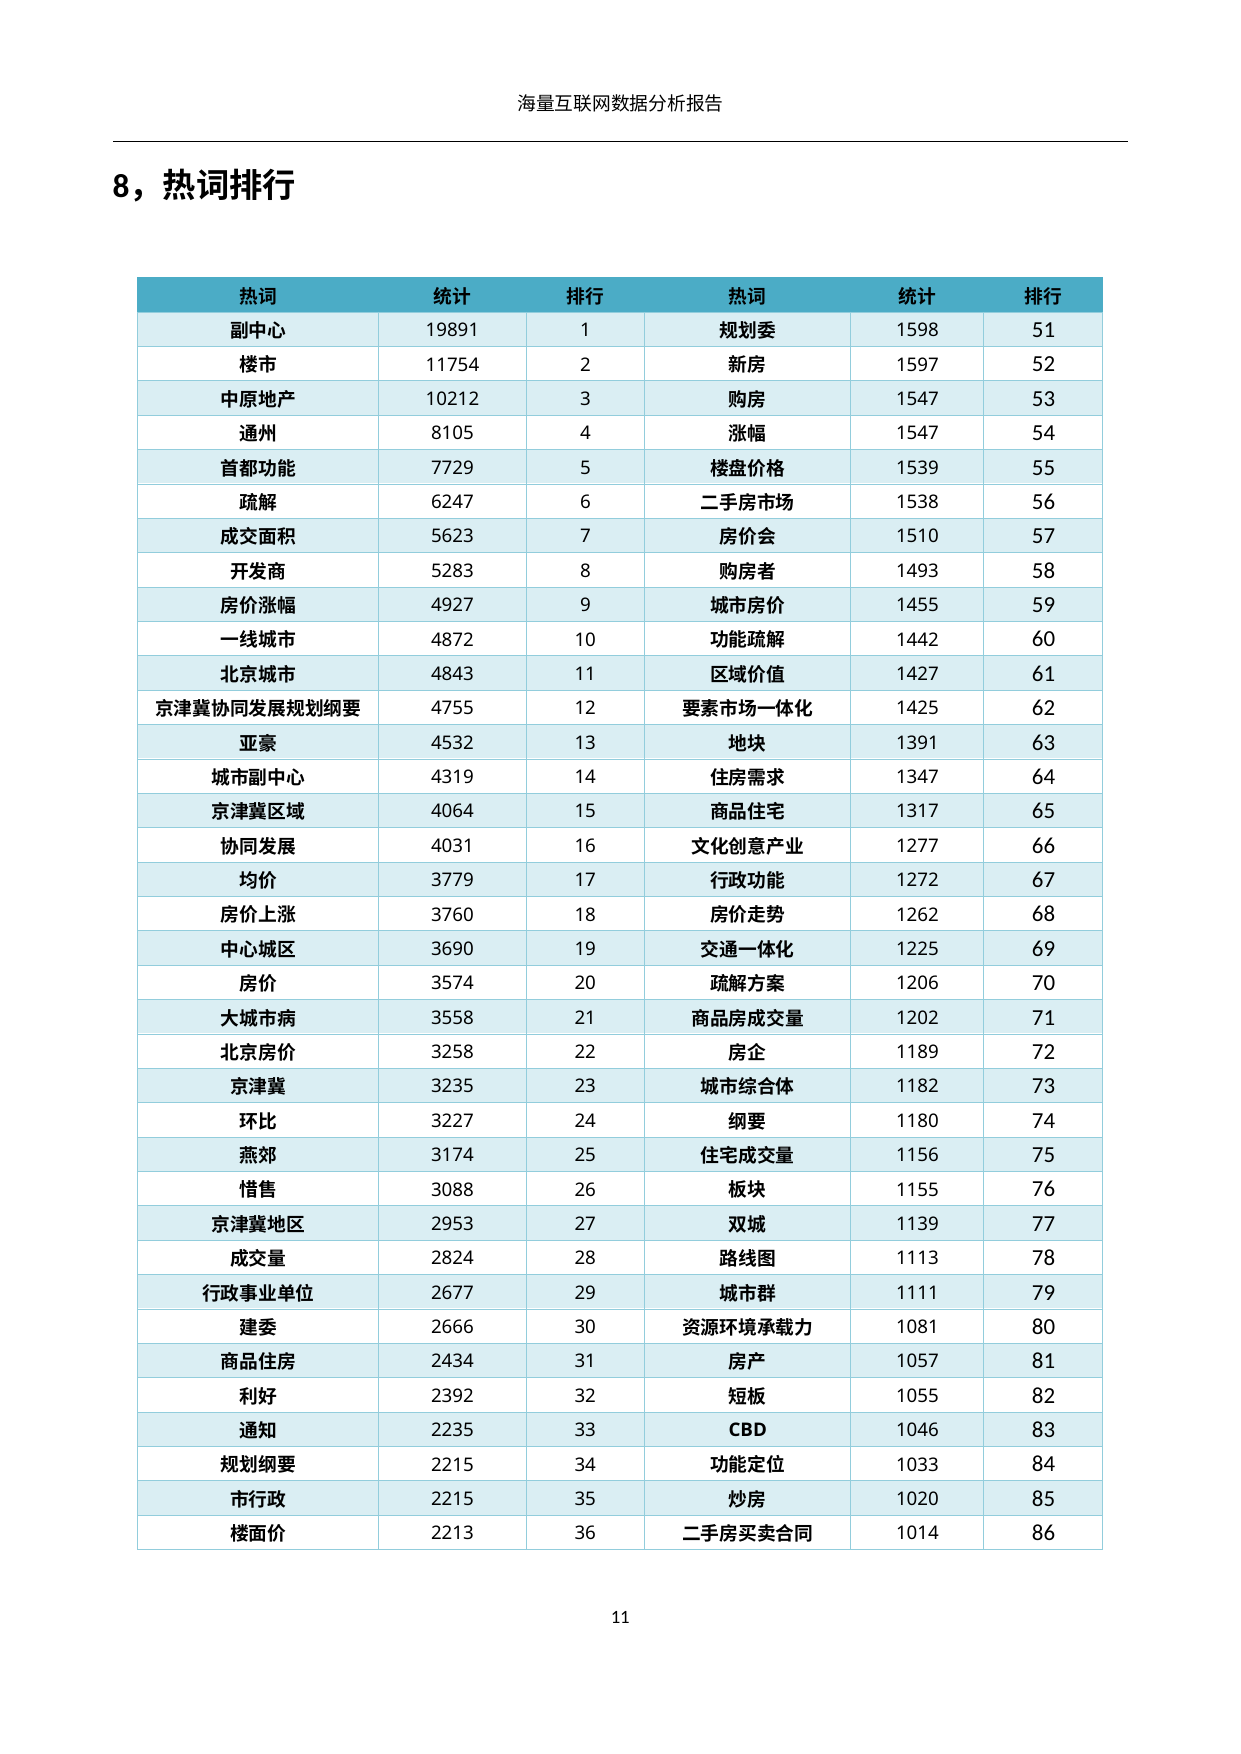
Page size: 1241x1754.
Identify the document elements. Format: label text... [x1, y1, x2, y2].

table_cell 5283 [379, 553, 526, 587]
table_header 热词 [645, 278, 850, 312]
table_cell 80 [984, 1310, 1102, 1343]
table_cell 55 [984, 450, 1102, 483]
table_cell 房产 [645, 1344, 850, 1377]
table_cell 65 [984, 794, 1102, 827]
table_cell 商品房成交量 [645, 1000, 850, 1033]
table_cell 4532 [379, 725, 526, 758]
table_cell 3779 [379, 863, 526, 896]
table_cell 2213 [379, 1516, 526, 1549]
table_cell 商品住宅 [645, 794, 850, 827]
table_cell 1 [527, 313, 644, 346]
table_cell 1317 [851, 794, 983, 827]
table_cell 楼盘价格 [645, 450, 850, 483]
table_cell 路线图 [645, 1241, 850, 1274]
table_cell 54 [984, 416, 1102, 449]
table_cell 1180 [851, 1103, 983, 1137]
table_cell 二手房市场 [645, 485, 850, 518]
table_cell 83 [984, 1413, 1102, 1446]
table_header 排行 [527, 278, 644, 312]
table_cell 中心城区 [138, 931, 378, 965]
table_cell 1081 [851, 1310, 983, 1343]
table_cell 28 [527, 1241, 644, 1274]
table_cell 燕郊 [138, 1138, 378, 1171]
table_cell 疏解 [138, 485, 378, 518]
table_cell 4319 [379, 760, 526, 793]
table_cell 功能定位 [645, 1447, 850, 1480]
table_cell 32 [527, 1378, 644, 1412]
table_cell 3 [527, 381, 644, 415]
table_cell 环比 [138, 1103, 378, 1137]
table_cell 4064 [379, 794, 526, 827]
table_cell 3174 [379, 1138, 526, 1171]
table_cell 19891 [379, 313, 526, 346]
table_cell 3760 [379, 897, 526, 930]
table_cell 59 [984, 588, 1102, 621]
table_cell 规划委 [645, 313, 850, 346]
table_cell 开发商 [138, 553, 378, 587]
table_cell 26 [527, 1172, 644, 1205]
table_cell 75 [984, 1138, 1102, 1171]
table_cell 协同发展 [138, 828, 378, 862]
table_cell 3574 [379, 966, 526, 999]
table_cell 3690 [379, 931, 526, 965]
table_cell 地块 [645, 725, 850, 758]
table_cell 16 [527, 828, 644, 862]
table_cell 京津冀地区 [138, 1206, 378, 1240]
table_cell 京津冀 [138, 1069, 378, 1102]
table_cell 1455 [851, 588, 983, 621]
table_cell 2235 [379, 1413, 526, 1446]
table_cell 涨幅 [645, 416, 850, 449]
table_cell 1014 [851, 1516, 983, 1549]
table_cell 1033 [851, 1447, 983, 1480]
table_cell 城市综合体 [645, 1069, 850, 1102]
table_cell 67 [984, 863, 1102, 896]
table_cell 58 [984, 553, 1102, 587]
table_cell 6247 [379, 485, 526, 518]
table_cell 12 [527, 691, 644, 724]
table_cell 房企 [645, 1035, 850, 1068]
table_cell 7729 [379, 450, 526, 483]
table_cell 79 [984, 1275, 1102, 1308]
table_cell 城市副中心 [138, 760, 378, 793]
table_cell 14 [527, 760, 644, 793]
table_cell 商品住房 [138, 1344, 378, 1377]
table_cell 57 [984, 519, 1102, 552]
table_cell 11 [527, 656, 644, 690]
table_cell 53 [984, 381, 1102, 415]
table_cell 1442 [851, 622, 983, 655]
table_cell 购房者 [645, 553, 850, 587]
table_cell 资源环境承载力 [645, 1310, 850, 1343]
table_cell 78 [984, 1241, 1102, 1274]
table_cell 70 [984, 966, 1102, 999]
table_cell 1272 [851, 863, 983, 896]
table_cell 1111 [851, 1275, 983, 1308]
table_cell 交通一体化 [645, 931, 850, 965]
table_cell 8105 [379, 416, 526, 449]
table_cell 4843 [379, 656, 526, 690]
table_cell 29 [527, 1275, 644, 1308]
table_cell 纲要 [645, 1103, 850, 1137]
table_cell 4 [527, 416, 644, 449]
table_cell 5 [527, 450, 644, 483]
table_cell 1057 [851, 1344, 983, 1377]
table_cell 北京城市 [138, 656, 378, 690]
table_cell 73 [984, 1069, 1102, 1102]
table_cell 10 [527, 622, 644, 655]
table_cell 6 [527, 485, 644, 518]
table_cell 1156 [851, 1138, 983, 1171]
table_cell 短板 [645, 1378, 850, 1412]
table_cell 通知 [138, 1413, 378, 1446]
table_cell 62 [984, 691, 1102, 724]
table_cell 2 [527, 347, 644, 380]
table_cell 56 [984, 485, 1102, 518]
table_cell 1020 [851, 1481, 983, 1515]
table_cell 功能疏解 [645, 622, 850, 655]
table_cell 楼面价 [138, 1516, 378, 1549]
table_cell 10212 [379, 381, 526, 415]
subtitle 8，热词排行 [112, 150, 1128, 215]
table_cell 一线城市 [138, 622, 378, 655]
table_cell 15 [527, 794, 644, 827]
table_cell 9 [527, 588, 644, 621]
table_cell 2666 [379, 1310, 526, 1343]
table_cell 31 [527, 1344, 644, 1377]
table_cell 63 [984, 725, 1102, 758]
table_cell 71 [984, 1000, 1102, 1033]
table_cell 74 [984, 1103, 1102, 1137]
table_cell 84 [984, 1447, 1102, 1480]
table_cell 炒房 [645, 1481, 850, 1515]
table_cell 36 [527, 1516, 644, 1549]
table_cell 33 [527, 1413, 644, 1446]
table_cell 1113 [851, 1241, 983, 1274]
table_cell 77 [984, 1206, 1102, 1240]
table_cell 1510 [851, 519, 983, 552]
table_cell 13 [527, 725, 644, 758]
table_cell 25 [527, 1138, 644, 1171]
table_cell 3558 [379, 1000, 526, 1033]
table_cell 1598 [851, 313, 983, 346]
table_cell 房价 [138, 966, 378, 999]
table_cell 均价 [138, 863, 378, 896]
table_cell 1597 [851, 347, 983, 380]
table_cell 7 [527, 519, 644, 552]
table_cell 京津冀区域 [138, 794, 378, 827]
table_cell 85 [984, 1481, 1102, 1515]
table_cell 2434 [379, 1344, 526, 1377]
table_cell 24 [527, 1103, 644, 1137]
table_cell 建委 [138, 1310, 378, 1343]
table_cell 68 [984, 897, 1102, 930]
table_cell 1206 [851, 966, 983, 999]
table_cell 3088 [379, 1172, 526, 1205]
table_cell 2215 [379, 1447, 526, 1480]
table_cell 1262 [851, 897, 983, 930]
table_cell 行政事业单位 [138, 1275, 378, 1308]
table_cell 副中心 [138, 313, 378, 346]
table_cell 1182 [851, 1069, 983, 1102]
table_cell 文化创意产业 [645, 828, 850, 862]
table_cell 20 [527, 966, 644, 999]
table_cell 成交量 [138, 1241, 378, 1274]
table_cell 住房需求 [645, 760, 850, 793]
table_cell 27 [527, 1206, 644, 1240]
table_cell 北京房价 [138, 1035, 378, 1068]
table_cell 购房 [645, 381, 850, 415]
table_cell 4755 [379, 691, 526, 724]
table_cell 72 [984, 1035, 1102, 1068]
table_cell 疏解方案 [645, 966, 850, 999]
table_header 排行 [984, 278, 1102, 312]
table_cell 1202 [851, 1000, 983, 1033]
table_cell 3235 [379, 1069, 526, 1102]
table_header 统计 [379, 278, 526, 312]
table_cell 1538 [851, 485, 983, 518]
table_cell 22 [527, 1035, 644, 1068]
table_cell 成交面积 [138, 519, 378, 552]
table_cell 1277 [851, 828, 983, 862]
table_cell 1347 [851, 760, 983, 793]
table_cell 51 [984, 313, 1102, 346]
table_cell 4031 [379, 828, 526, 862]
table_cell 5623 [379, 519, 526, 552]
table_cell 市行政 [138, 1481, 378, 1515]
table_cell 2677 [379, 1275, 526, 1308]
table_cell 利好 [138, 1378, 378, 1412]
table_cell 1046 [851, 1413, 983, 1446]
table_cell 住宅成交量 [645, 1138, 850, 1171]
table_cell 30 [527, 1310, 644, 1343]
table_cell 1055 [851, 1378, 983, 1412]
table_cell 1425 [851, 691, 983, 724]
table_cell 二手房买卖合同 [645, 1516, 850, 1549]
table_cell 房价会 [645, 519, 850, 552]
table_cell 新房 [645, 347, 850, 380]
table_cell 8 [527, 553, 644, 587]
table_cell 大城市病 [138, 1000, 378, 1033]
table_cell 1547 [851, 416, 983, 449]
table_cell 66 [984, 828, 1102, 862]
table_cell 3258 [379, 1035, 526, 1068]
table_cell 18 [527, 897, 644, 930]
table_cell 城市房价 [645, 588, 850, 621]
table_cell 52 [984, 347, 1102, 380]
table_cell 板块 [645, 1172, 850, 1205]
table_cell 4927 [379, 588, 526, 621]
table_cell 要素市场一体化 [645, 691, 850, 724]
table_cell 76 [984, 1172, 1102, 1205]
table_cell 1539 [851, 450, 983, 483]
table_header 统计 [851, 278, 983, 312]
table_cell 1493 [851, 553, 983, 587]
table_cell 双城 [645, 1206, 850, 1240]
table_header 热词 [138, 278, 378, 312]
table_cell 房价走势 [645, 897, 850, 930]
table_cell 82 [984, 1378, 1102, 1412]
table_cell 房价涨幅 [138, 588, 378, 621]
table_cell 4872 [379, 622, 526, 655]
table_cell 惜售 [138, 1172, 378, 1205]
table_cell 17 [527, 863, 644, 896]
table_cell 亚豪 [138, 725, 378, 758]
table_cell 60 [984, 622, 1102, 655]
table_cell 规划纲要 [138, 1447, 378, 1480]
table_cell 区域价值 [645, 656, 850, 690]
table_cell 2824 [379, 1241, 526, 1274]
table_cell 23 [527, 1069, 644, 1102]
table_cell 1189 [851, 1035, 983, 1068]
table_cell 1547 [851, 381, 983, 415]
table_cell 81 [984, 1344, 1102, 1377]
table_cell 1139 [851, 1206, 983, 1240]
table_cell 34 [527, 1447, 644, 1480]
table_cell 21 [527, 1000, 644, 1033]
table_cell 通州 [138, 416, 378, 449]
table_cell 11754 [379, 347, 526, 380]
table_cell CBD [645, 1413, 850, 1446]
table_cell 3227 [379, 1103, 526, 1137]
table_cell 2215 [379, 1481, 526, 1515]
table_cell 86 [984, 1516, 1102, 1549]
table_cell 69 [984, 931, 1102, 965]
table_cell 1391 [851, 725, 983, 758]
table_cell 19 [527, 931, 644, 965]
table_cell 京津冀协同发展规划纲要 [138, 691, 378, 724]
table_cell 楼市 [138, 347, 378, 380]
table_cell 行政功能 [645, 863, 850, 896]
table_cell 2392 [379, 1378, 526, 1412]
table_cell 首都功能 [138, 450, 378, 483]
table_cell 城市群 [645, 1275, 850, 1308]
table_cell 房价上涨 [138, 897, 378, 930]
table_cell 1427 [851, 656, 983, 690]
table_cell 1155 [851, 1172, 983, 1205]
table_cell 61 [984, 656, 1102, 690]
table_cell 1225 [851, 931, 983, 965]
table_cell 64 [984, 760, 1102, 793]
table_cell 35 [527, 1481, 644, 1515]
table_cell 2953 [379, 1206, 526, 1240]
table_cell 中原地产 [138, 381, 378, 415]
